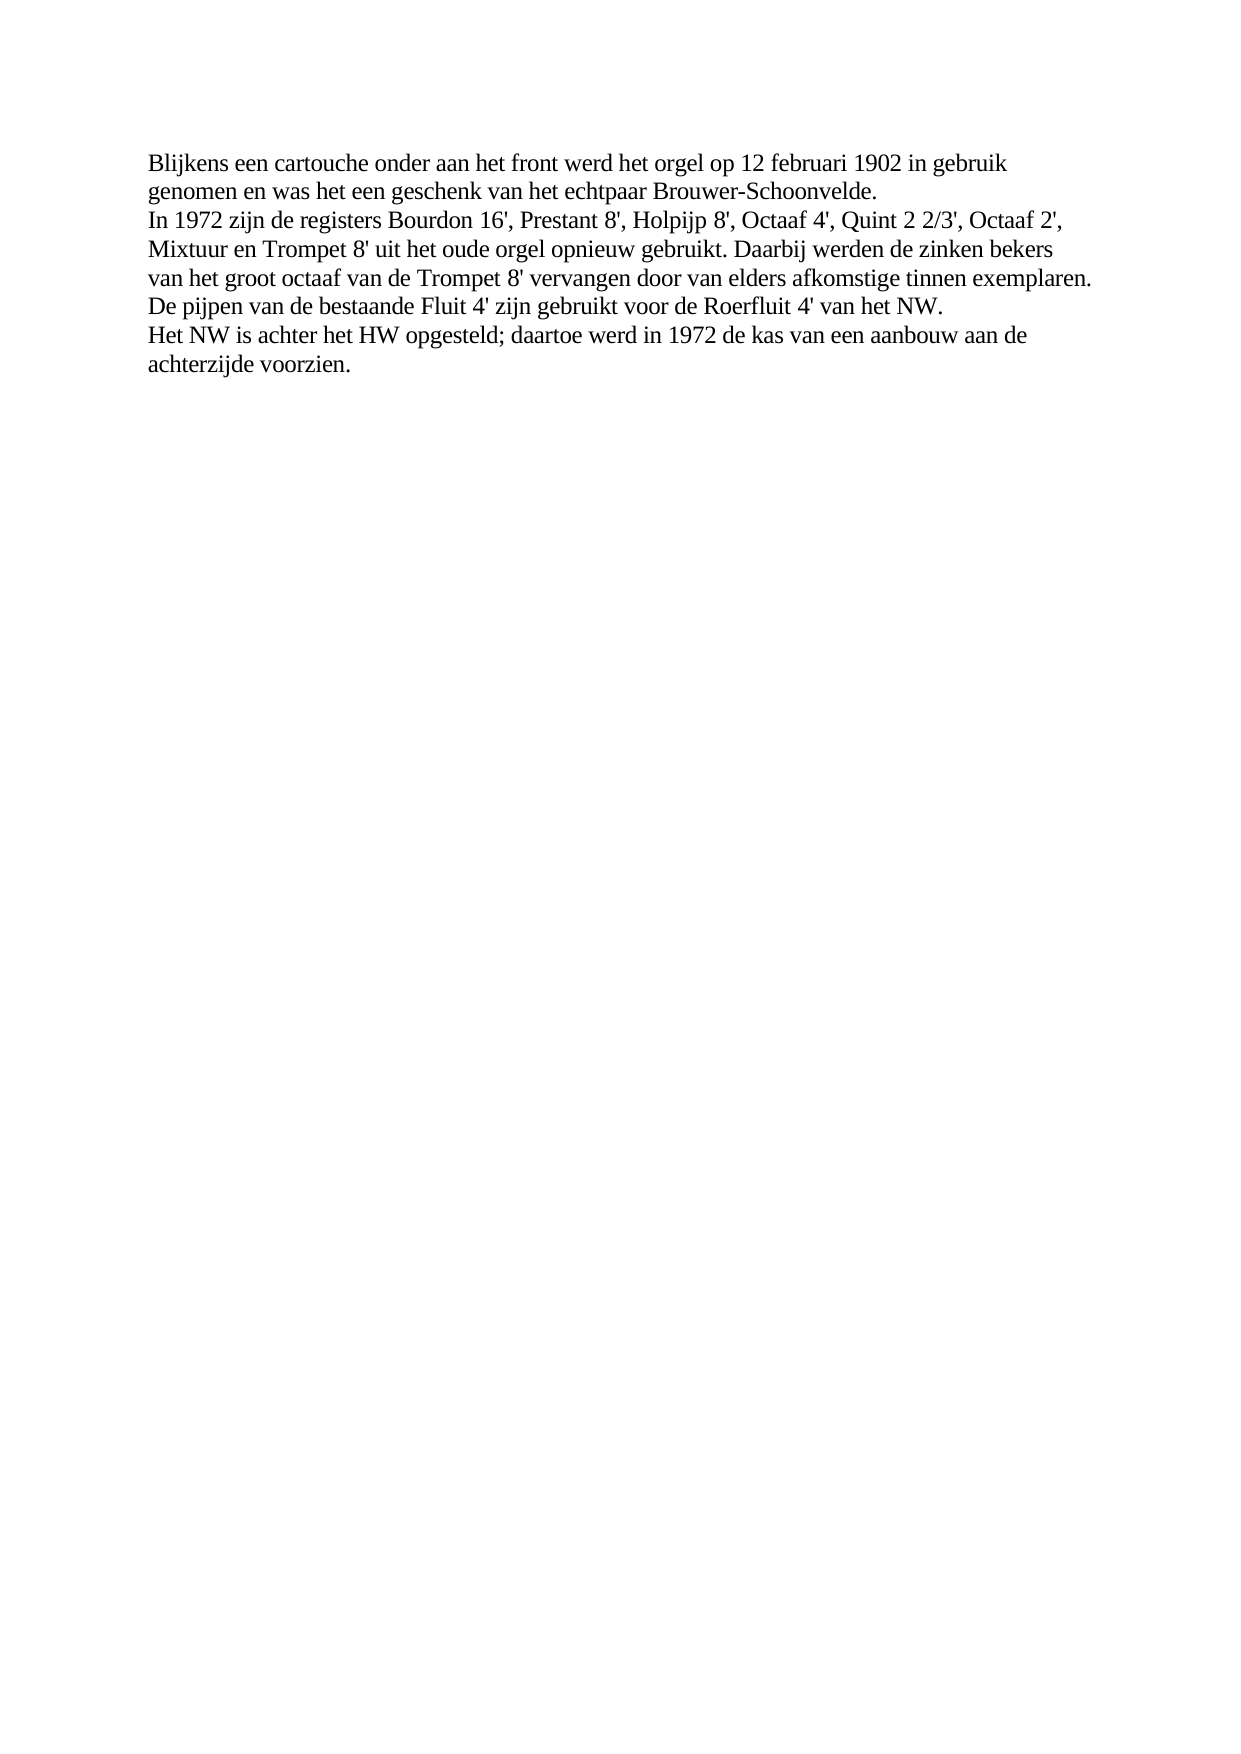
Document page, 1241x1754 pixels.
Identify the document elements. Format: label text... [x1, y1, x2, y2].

text Blijkens een cartouche onder aan het front werd het orgel op 12 februari 1902 in gebruik genomen en was het een geschenk van het echtpaar Brouwer-Schoonvelde. [148, 148, 1093, 205]
text Het NW is achter het HW opgesteld; daartoe werd in 1972 de kas van een aanbouw aan de achterzijde voorzien. [148, 320, 1093, 378]
text In 1972 zijn de registers Bourdon 16', Prestant 8', Holpijp 8', Octaaf 4', Quint 2 2/3', Octaaf 2', Mixtuur en Trompet 8' uit het oude orgel opnieuw gebruikt. Daarbij werden de zinken bekers van het groot octaaf van de Trompet 8' vervangen door van elders afkomstige tinnen exemplaren. De pijpen van de bestaande Fluit 4' zijn gebruikt voor de Roerfluit 4' van het NW. [148, 205, 1093, 320]
